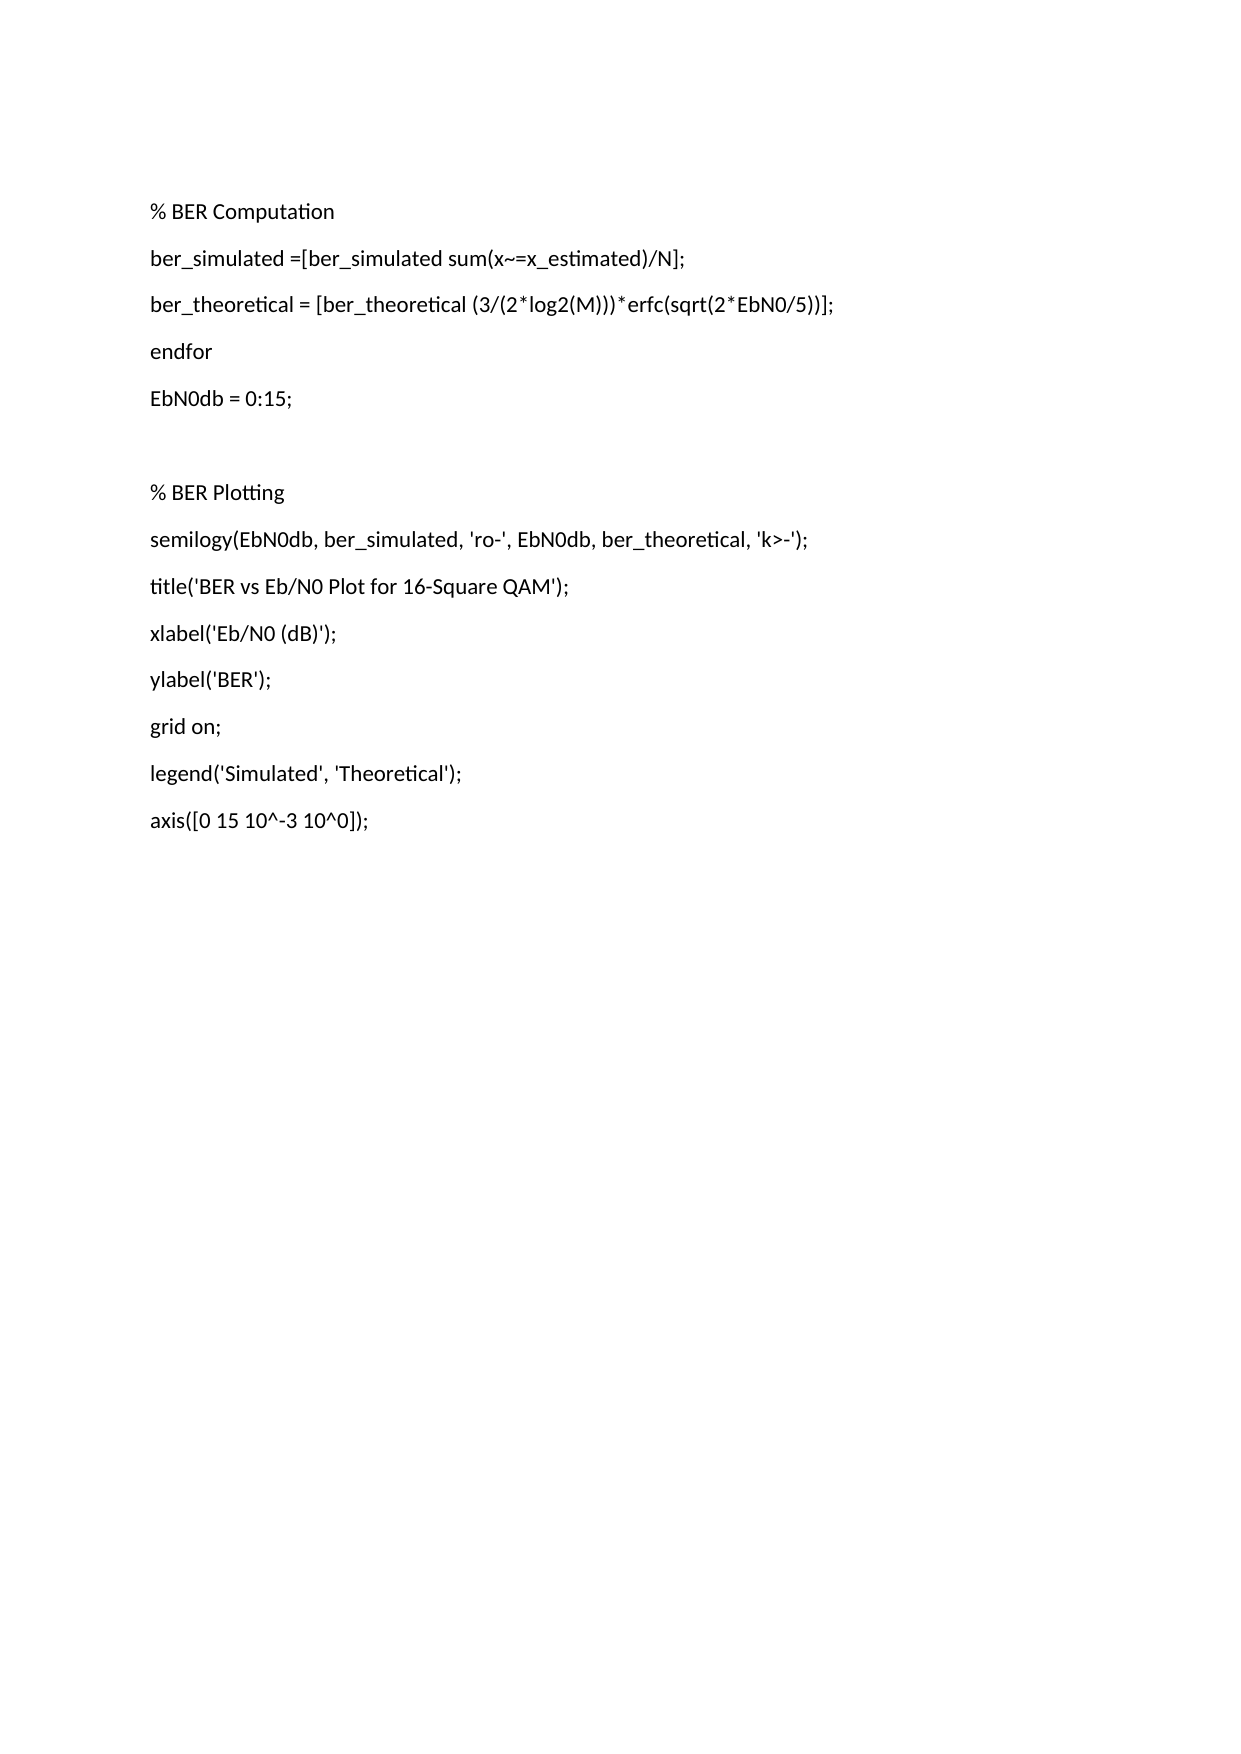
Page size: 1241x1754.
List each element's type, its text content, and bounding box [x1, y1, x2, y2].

text axis([0 15 10^-3 10^0]); [150, 806, 1090, 834]
text title('BER vs Eb/N0 Plot for 16-Square QAM'); [150, 572, 1090, 600]
text ber_theoretical = [ber_theoretical (3/(2*log2(M)))*erfc(sqrt(2*EbN0/5))]; [150, 291, 1090, 319]
text semilogy(EbN0db, ber_simulated, 'ro-', EbN0db, ber_theoretical, 'k>-'); [150, 525, 1090, 553]
text xlabel('Eb/N0 (dB)'); [150, 619, 1090, 647]
text ylabel('BER'); [150, 666, 1090, 694]
text % BER Plotting [150, 478, 1090, 506]
text % BER Computation [150, 197, 1090, 225]
text ber_simulated =[ber_simulated sum(x~=x_estimated)/N]; [150, 244, 1090, 272]
text EbN0db = 0:15; [150, 384, 1090, 412]
text endfor [150, 337, 1090, 366]
text grid on; [150, 712, 1090, 741]
text legend('Simulated', 'Theoretical'); [150, 759, 1090, 787]
